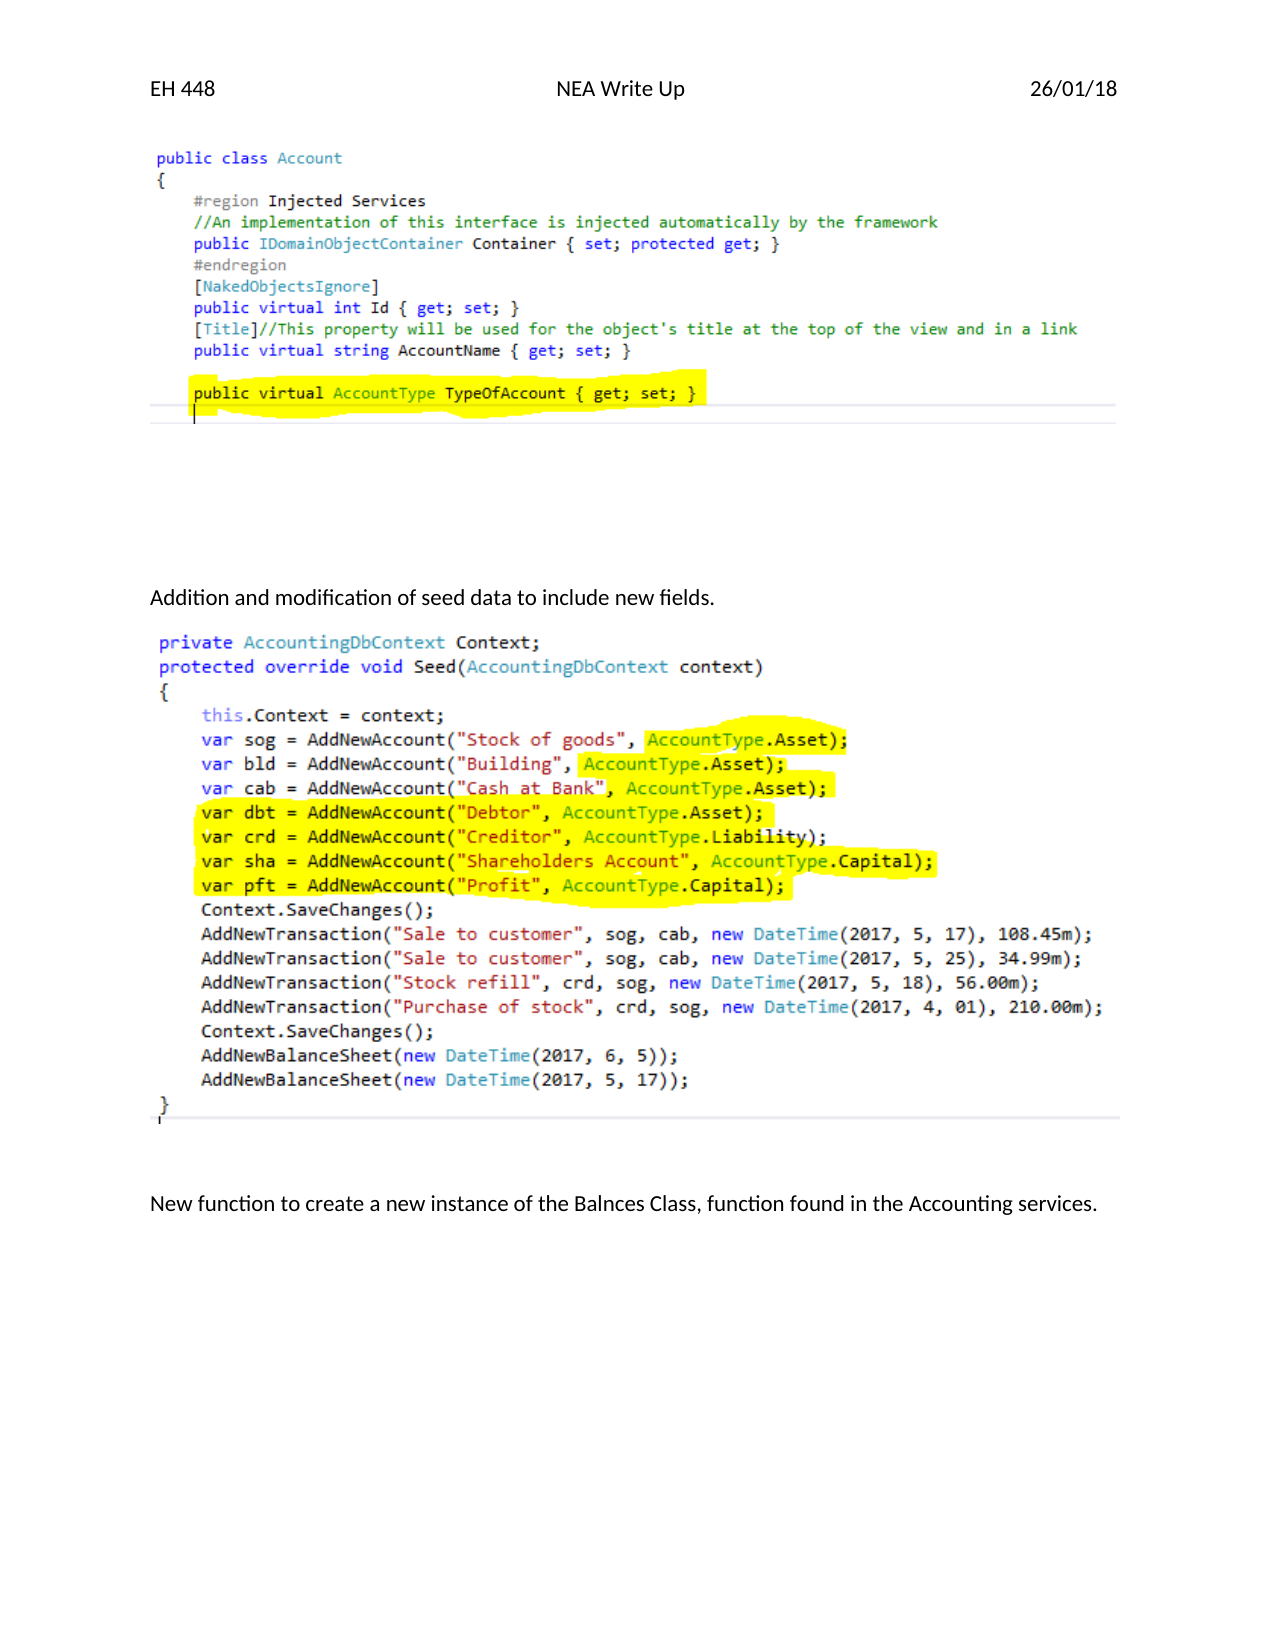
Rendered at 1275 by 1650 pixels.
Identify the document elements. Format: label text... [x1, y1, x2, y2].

picture [150, 150, 1116, 424]
text Addition and modification of seed data to include new fields. [150, 583, 1125, 611]
picture [150, 629, 1121, 1124]
text New function to create a new instance of the Balnces Class, function found in the Accounting services. [150, 1189, 1125, 1217]
